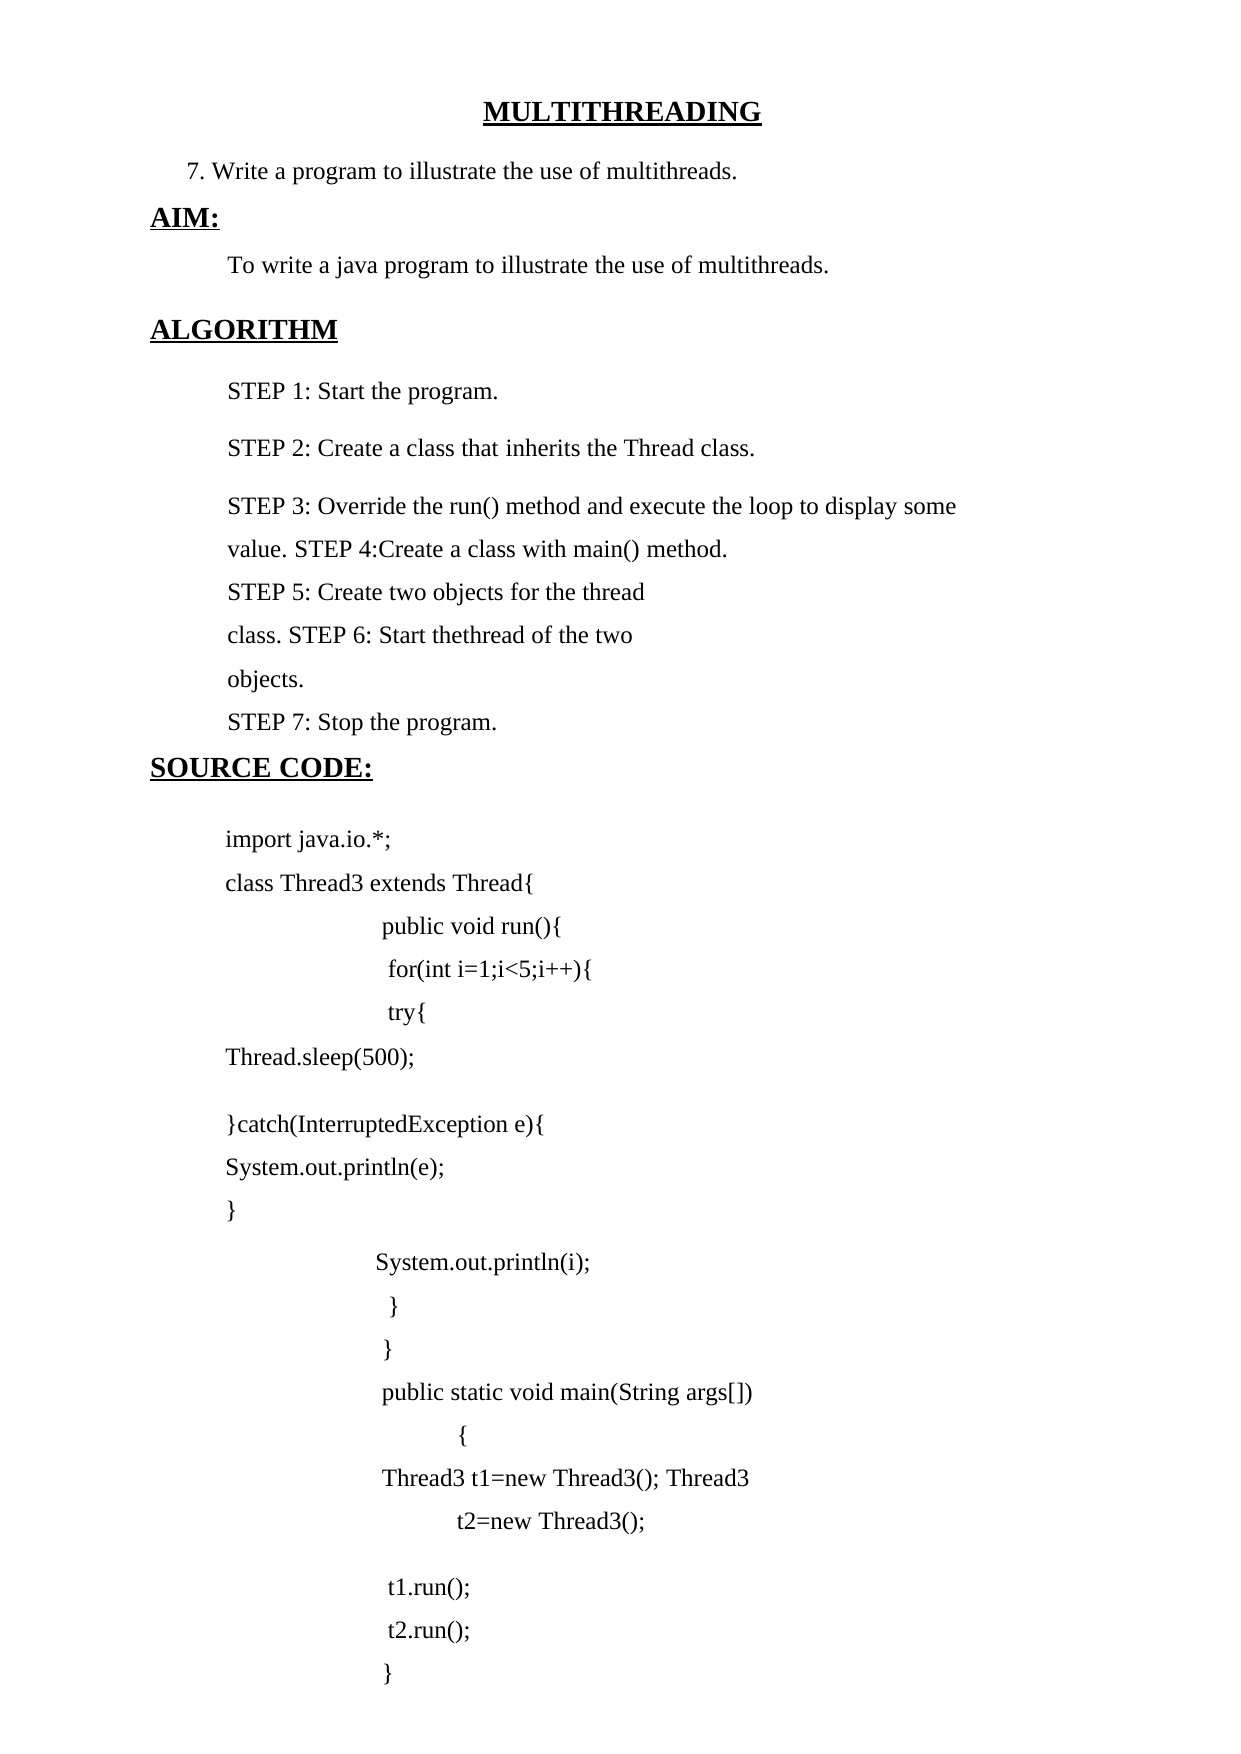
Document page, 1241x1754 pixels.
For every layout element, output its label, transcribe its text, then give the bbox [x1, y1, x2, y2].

text } [225, 1196, 1153, 1224]
text 7. Write a program to illustrate the use of multithreads. [186, 156, 1153, 184]
text }catch(InterruptedException e){ System.out.println(e); [225, 1109, 547, 1181]
text class Thread3 extends Thread{ [225, 868, 1153, 897]
subtitle AIM: [150, 200, 1153, 233]
subtitle MULTITHREADING [92, 94, 1153, 127]
text STEP 7: Stop the program. [227, 707, 1153, 736]
text System.out.println(i); [375, 1247, 1153, 1276]
text t2.run(); [388, 1615, 1153, 1644]
text STEP 2: Create a class that inherits the Thread class. [227, 433, 1153, 462]
text } [382, 1334, 1153, 1363]
text } [382, 1658, 1153, 1687]
text STEP 5: Create two objects for the thread class. STEP 6: Start thethread of the two objects. [227, 577, 704, 692]
text Thread.sleep(500); [225, 1042, 1153, 1071]
text STEP 3: Override the run() method and execute the loop to display some value. STEP 4:Create a class with main() method. [227, 491, 958, 563]
text STEP 1: Start the program. [227, 376, 1153, 404]
subtitle SOURCE CODE: [150, 750, 1153, 783]
text public void run(){ for(int i=1;i<5;i++){ try{ [382, 911, 595, 1026]
text import java.io.*; [225, 824, 1153, 853]
text To write a java program to illustrate the use of multithreads. [227, 250, 1153, 279]
text public static void main(String args[]){ [382, 1377, 763, 1449]
text Thread3 t1=new Thread3(); Thread3 t2=new Thread3(); [382, 1463, 763, 1535]
text t1.run(); [388, 1572, 1153, 1601]
subtitle ALGORITHM [150, 312, 1153, 345]
text } [388, 1291, 1153, 1319]
